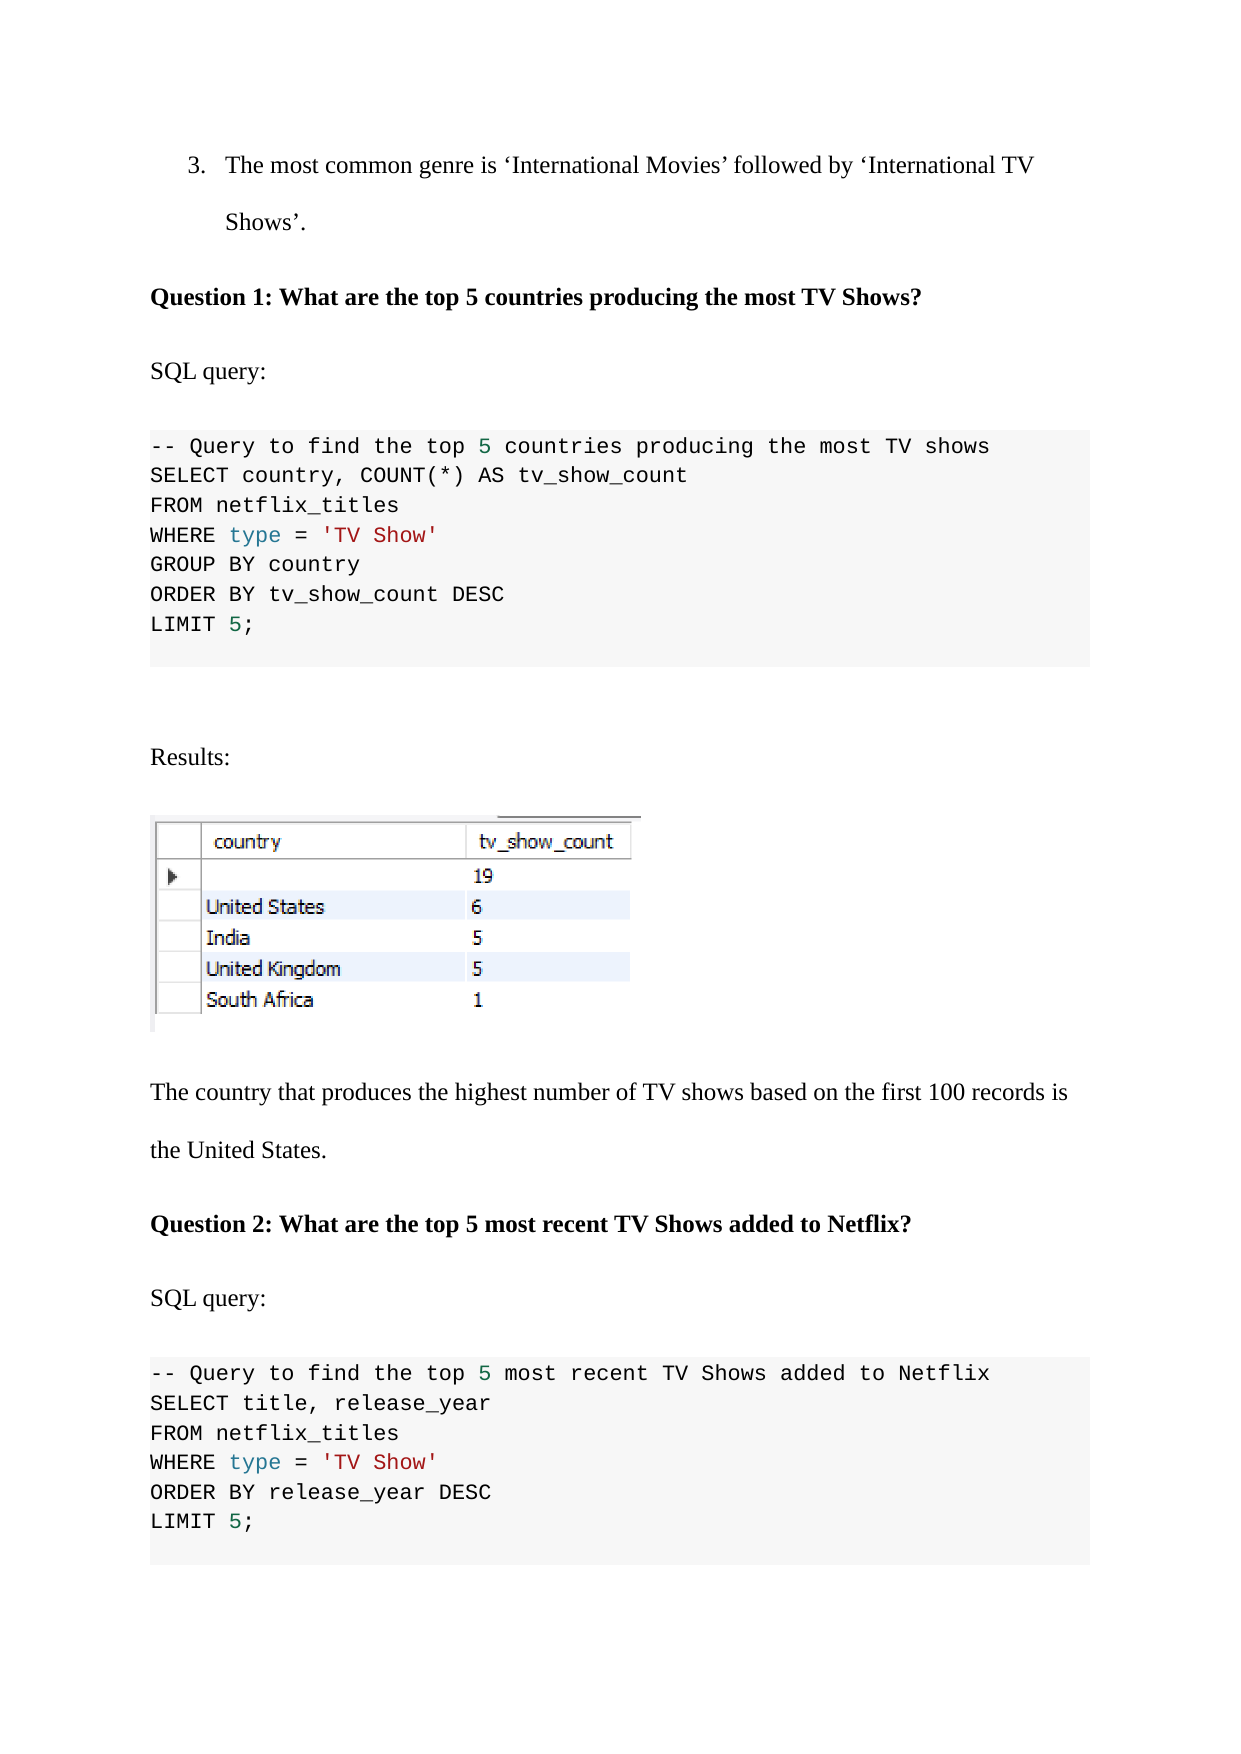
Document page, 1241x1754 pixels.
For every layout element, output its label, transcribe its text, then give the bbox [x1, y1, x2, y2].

text LIMIT 5; [150, 608, 1090, 638]
text FROM netflix_titles [150, 489, 1090, 519]
text Results: [150, 742, 1090, 770]
text WHERE type = 'TV Show' [150, 1446, 1090, 1476]
text WHERE type = 'TV Show' [150, 519, 1090, 549]
text The country that produces the highest number of TV shows based on the first 100 records is the United States. [150, 1077, 1090, 1164]
text Question 2: What are the top 5 most recent TV Shows added to Netflix? [150, 1209, 1090, 1238]
text FROM netflix_titles [150, 1417, 1090, 1446]
text SELECT country, COUNT(*) AS tv_show_count [150, 460, 1090, 489]
text LIMIT 5; [150, 1506, 1090, 1536]
text GROUP BY country [150, 549, 1090, 578]
text SQL query: [150, 356, 1090, 384]
text SELECT title, release_year [150, 1387, 1090, 1417]
picture [150, 815, 641, 1032]
text ORDER BY tv_show_count DESC [150, 578, 1090, 608]
text SQL query: [150, 1283, 1090, 1312]
text -- Query to find the top 5 countries producing the most TV shows [150, 430, 1090, 460]
text ORDER BY release_year DESC [150, 1476, 1090, 1506]
list The most common genre is ‘International Movies’ followed by ‘International TV Shows’. [187, 150, 1090, 236]
text -- Query to find the top 5 most recent TV Shows added to Netflix [150, 1357, 1090, 1387]
text Question 1: What are the top 5 countries producing the most TV Shows? [150, 282, 1090, 310]
